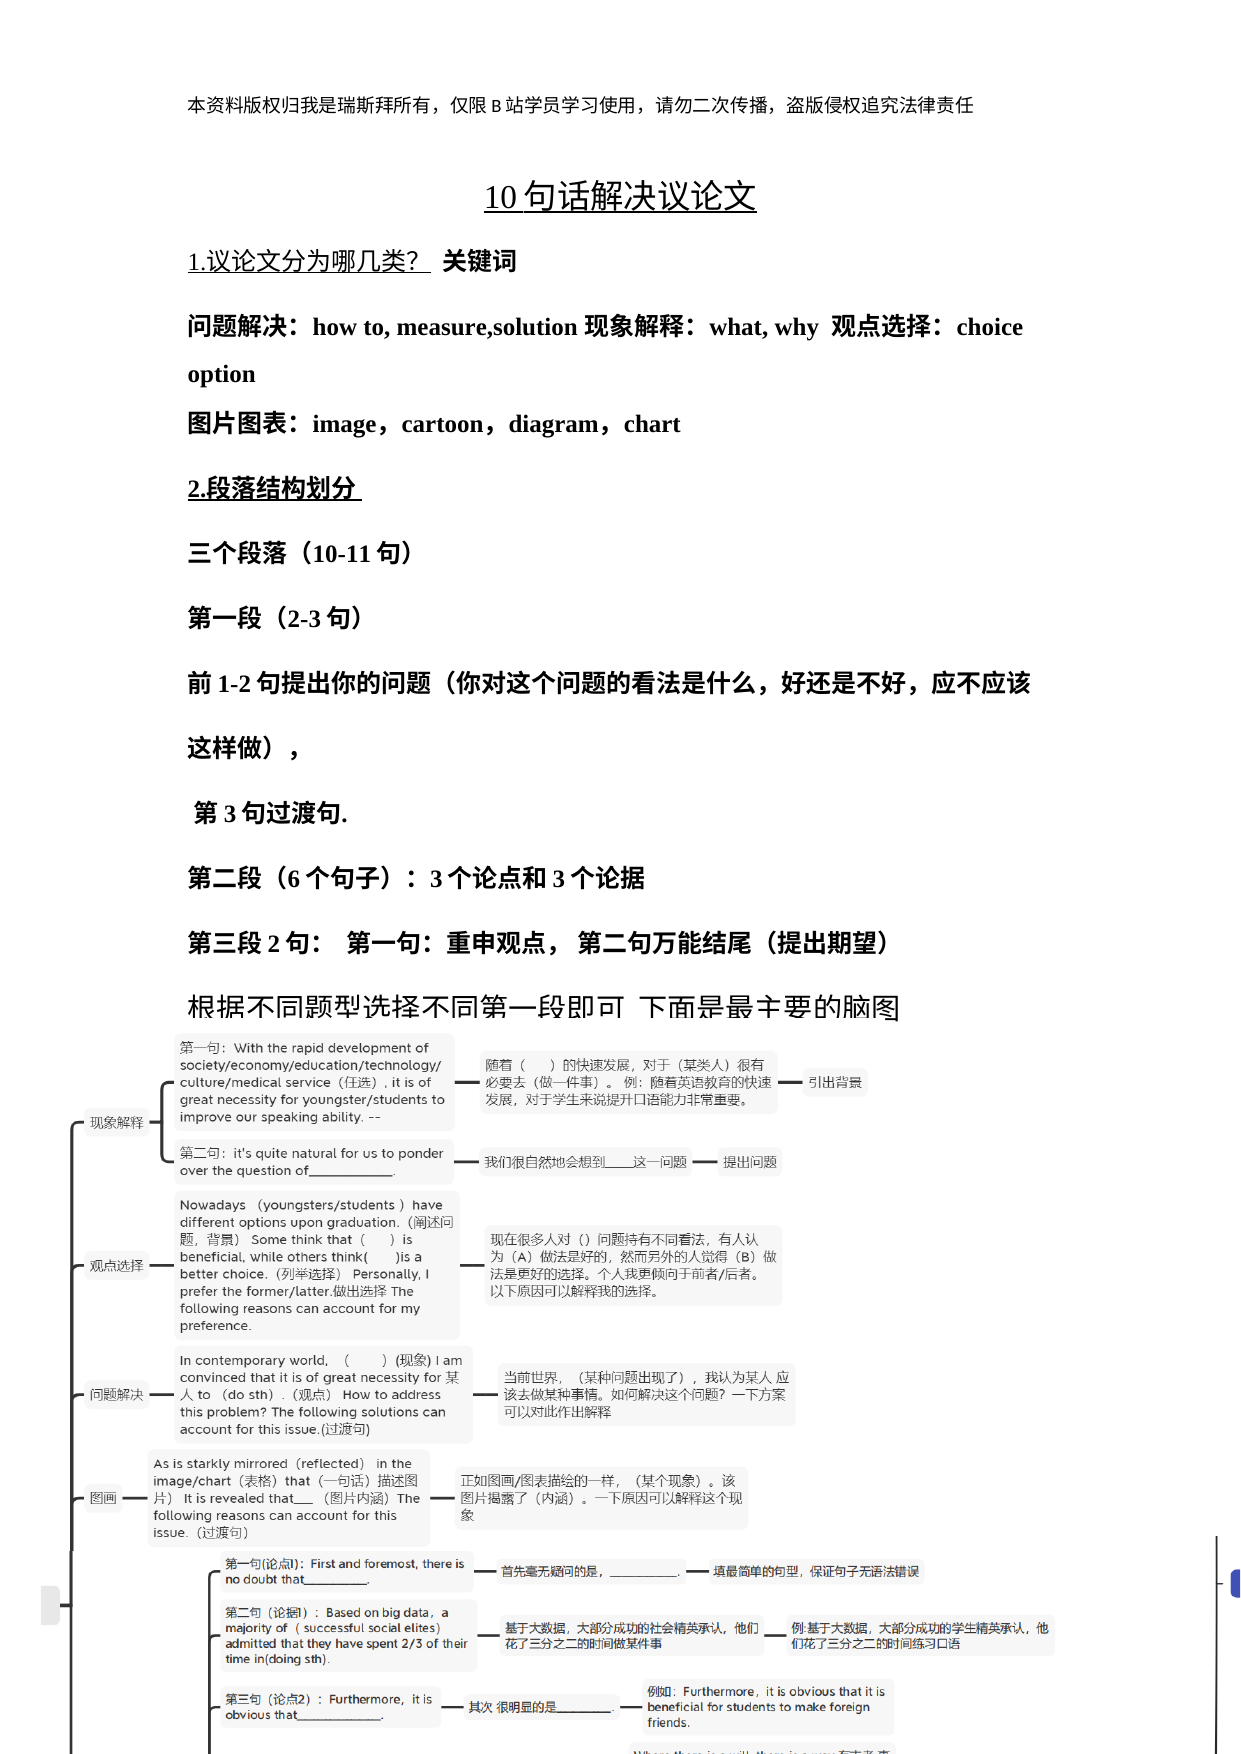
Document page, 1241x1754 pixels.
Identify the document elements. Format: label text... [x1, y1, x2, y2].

text 前1-2句提出你的问题（你对这个问题的看法是什么，好还是不好，应不应该这样做）， [187, 649, 1053, 779]
text 第一段（2-3句） [187, 584, 1053, 649]
text 第二段（6个句子）：3个论点和3个论据 [187, 844, 1053, 909]
text 10句话解决议论文 [187, 162, 1053, 227]
text 1.议论文分为哪几类？ 关键词 [187, 227, 1053, 292]
text 根据不同题型选择不同第一段即可 下面是最主要的脑图 [187, 974, 1053, 1039]
text 图片图表：image，cartoon，diagram，chart [187, 389, 1053, 454]
text 2.段落结构划分 [187, 454, 1053, 519]
text 第三段2句： 第一句：重申观点， 第二句万能结尾（提出期望） [187, 909, 1053, 974]
picture [20, 1018, 1241, 1754]
text 第3句过渡句. [187, 779, 1053, 844]
text 三个段落（10-11句） [187, 519, 1053, 584]
text 问题解决：how to, measure,solution 现象解释：what, why 观点选择：choice option [187, 292, 1053, 389]
